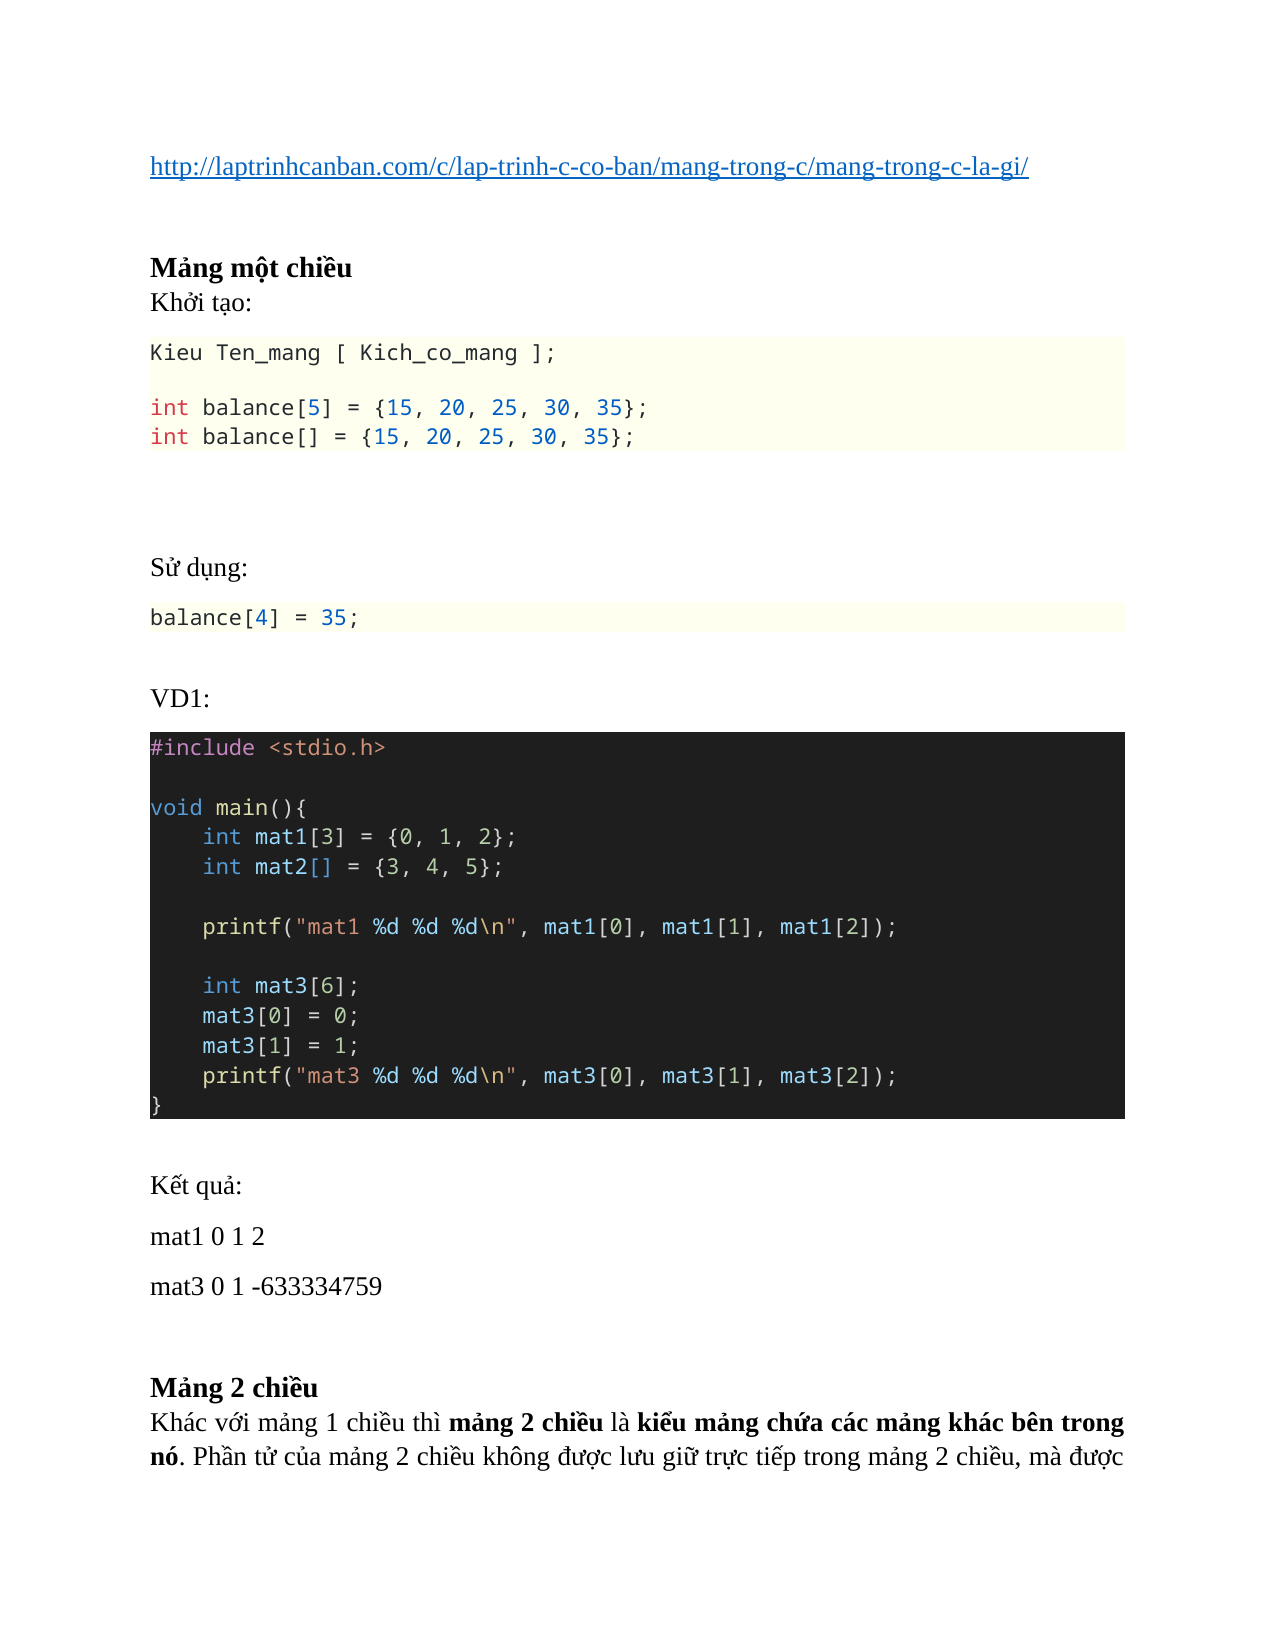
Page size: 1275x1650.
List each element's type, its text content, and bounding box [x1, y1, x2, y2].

text mat3[1] = 1; [150, 1030, 1125, 1060]
text printf("mat3 %d %d %d\n", mat3[0], mat3[1], mat3[2]); [150, 1060, 1125, 1089]
text int mat3[6]; [150, 970, 1125, 1000]
text } [150, 1089, 1125, 1119]
text printf("mat1 %d %d %d\n", mat1[0], mat1[1], mat1[2]); [150, 911, 1125, 941]
text Khởi tạo: [150, 287, 1125, 318]
text int balance[5] = {15, 20, 25, 30, 35}; [150, 392, 1125, 421]
text Sử dụng: [150, 552, 1125, 583]
text balance[4] = 35; [150, 602, 1125, 632]
text #include <stdio.h> [150, 732, 1125, 762]
text Kieu Ten_mang [ Kich_co_mang ]; [150, 337, 1125, 367]
subtitle Mảng 2 chiều [150, 1370, 1125, 1404]
text int mat1[3] = {0, 1, 2}; [150, 821, 1125, 851]
text VD1: [150, 682, 1125, 713]
text int mat2[] = {3, 4, 5}; [150, 851, 1125, 881]
text mat1 0 1 2 [150, 1220, 1125, 1251]
text Kết quả: [150, 1169, 1125, 1201]
subtitle Mảng một chiều [150, 250, 1125, 284]
text mat3[0] = 0; [150, 1000, 1125, 1030]
text http://laptrinhcanban.com/c/lap-trinh-c-co-ban/mang-trong-c/mang-trong-c-la-gi/ [150, 150, 1125, 181]
text mat3 0 1 -633334759 [150, 1270, 1125, 1301]
text int balance[] = {15, 20, 25, 30, 35}; [150, 421, 1125, 451]
text void main(){ [150, 792, 1125, 821]
